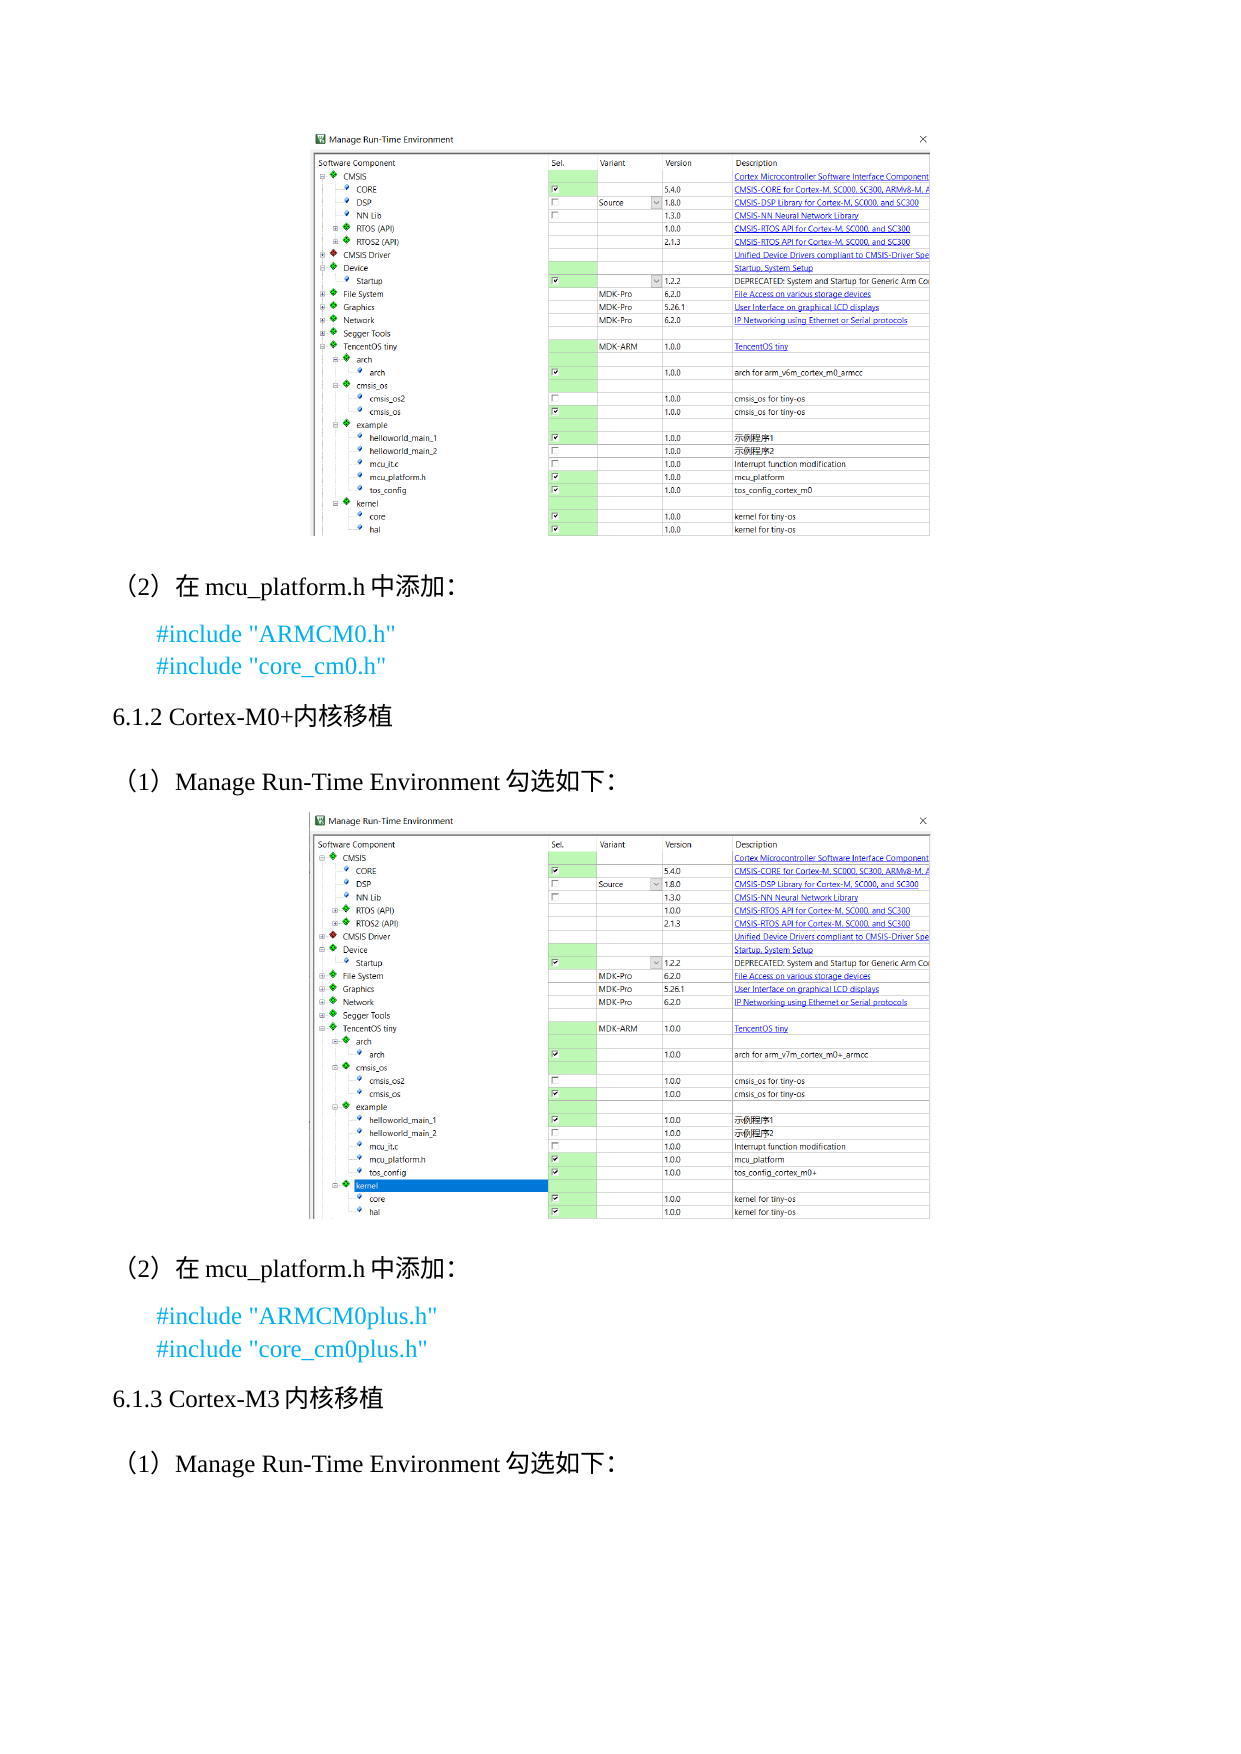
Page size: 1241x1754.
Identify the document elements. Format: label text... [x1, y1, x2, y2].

text #include "ARMCM0plus.h" [112, 1299, 1128, 1332]
text （1）Manage Run-Time Environment勾选如下： [112, 1429, 1128, 1494]
text （1）Manage Run-Time Environment勾选如下： [112, 747, 1128, 812]
text （2）在mcu_platform.h中添加： [112, 552, 1128, 617]
picture [310, 129, 930, 536]
text #include "core_cm0plus.h" [112, 1332, 1128, 1364]
subtitle 6.1.2 Cortex-M0+内核移植 [112, 682, 1128, 747]
picture [309, 812, 932, 1219]
text #include "ARMCM0.h" [112, 617, 1128, 649]
text （2）在mcu_platform.h中添加： [112, 1234, 1128, 1299]
subtitle 6.1.3 Cortex-M3内核移植 [112, 1364, 1128, 1429]
text #include "core_cm0.h" [112, 649, 1128, 682]
